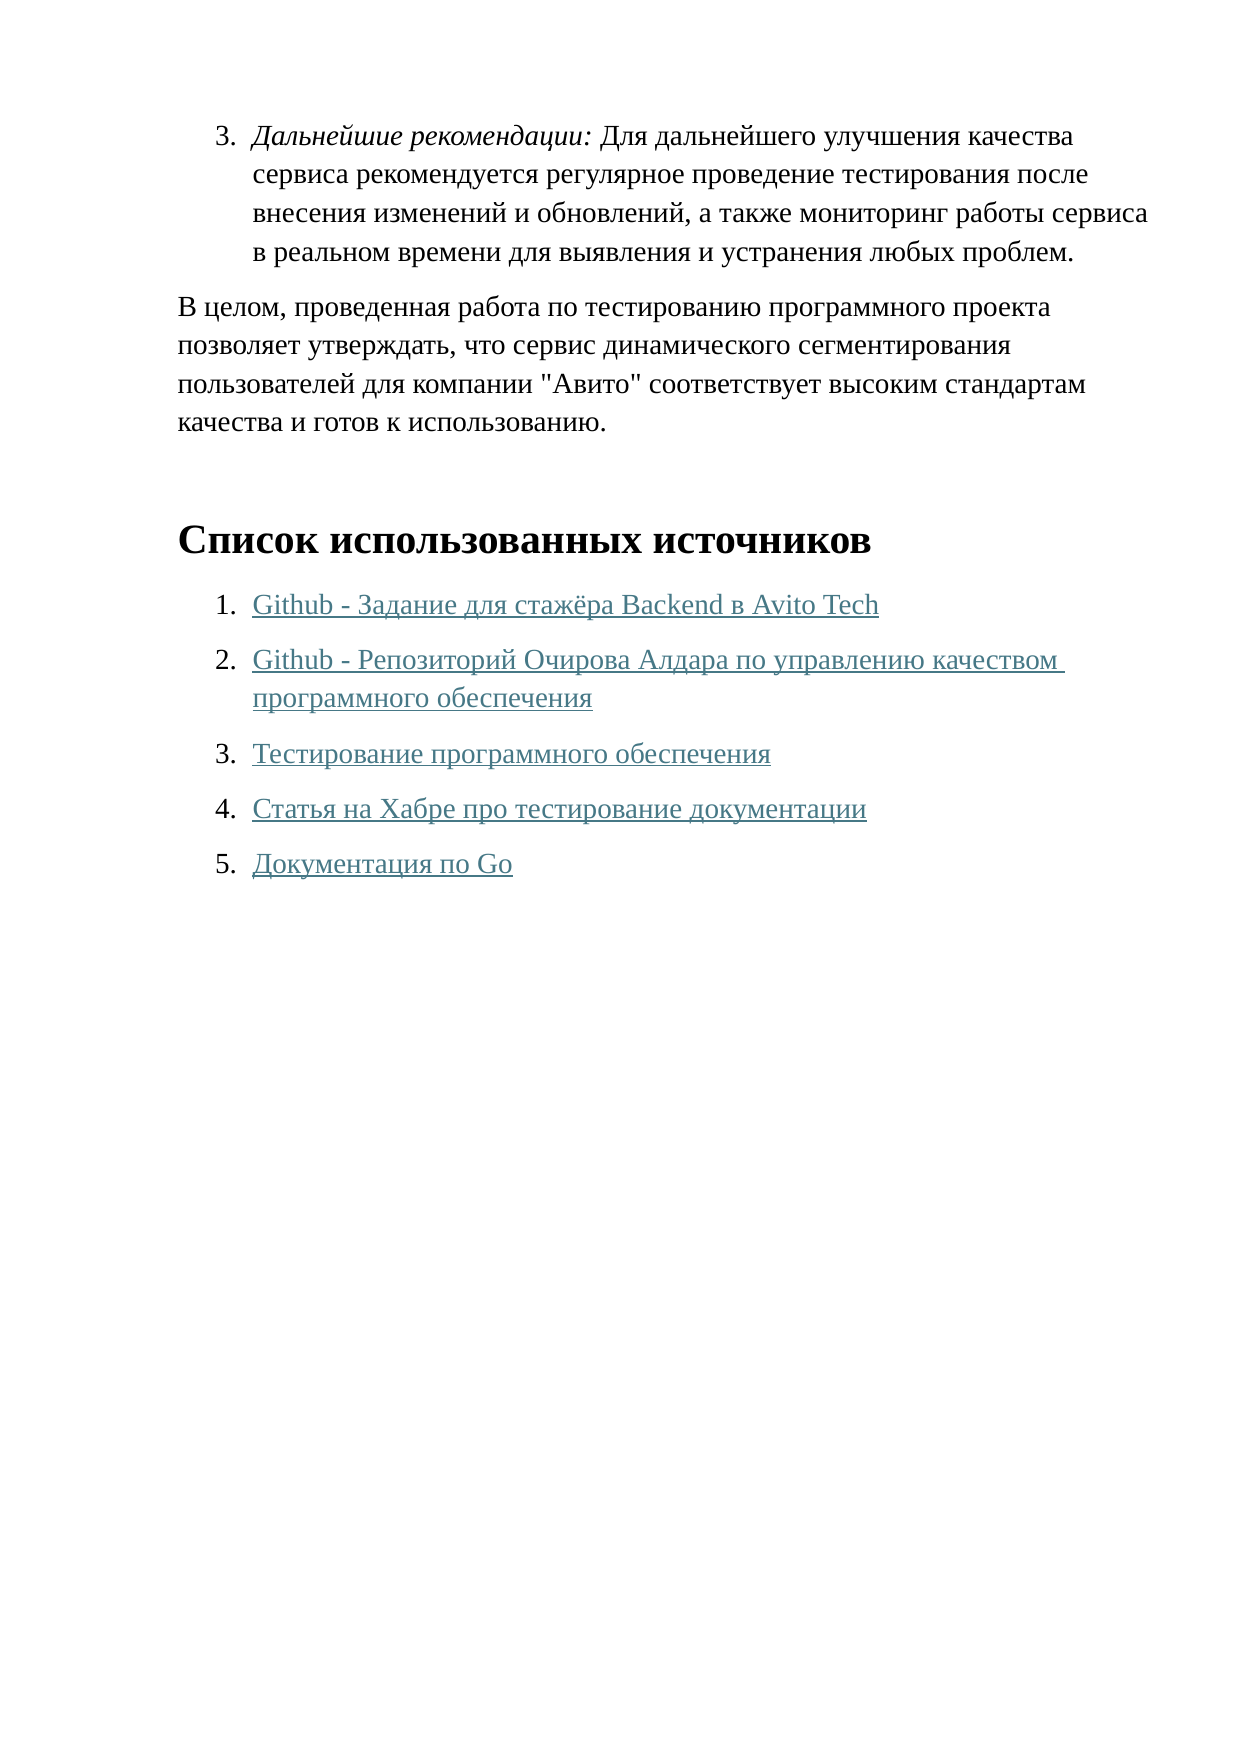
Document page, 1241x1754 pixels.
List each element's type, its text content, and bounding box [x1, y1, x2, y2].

list Дальнейшие рекомендации: Для дальнейшего улучшения качества сервиса рекомендуется регулярное проведение тестирования после внесения изменений и обновлений, а также мониторинг работы сервиса в реальном времени для выявления и устранения любых проблем. [215, 118, 1152, 267]
list Github - Задание для стажёра Backend в Avito Tech [215, 587, 1152, 620]
list Github - Репозиторий Очирова Алдара по управлению качеством программного обеспечения [215, 642, 1152, 714]
list Тестирование программного обеспечения [215, 736, 1152, 769]
text В целом, проведенная работа по тестированию программного проекта позволяет утверждать, что сервис динамического сегментирования пользователей для компании "Авито" соответствует высоким стандартам качества и готов к использованию. [177, 289, 1152, 438]
text Список использованных источников [177, 515, 1152, 563]
list Статья на Хабре про тестирование документации [215, 791, 1152, 824]
list Документация по Go [215, 846, 1152, 880]
